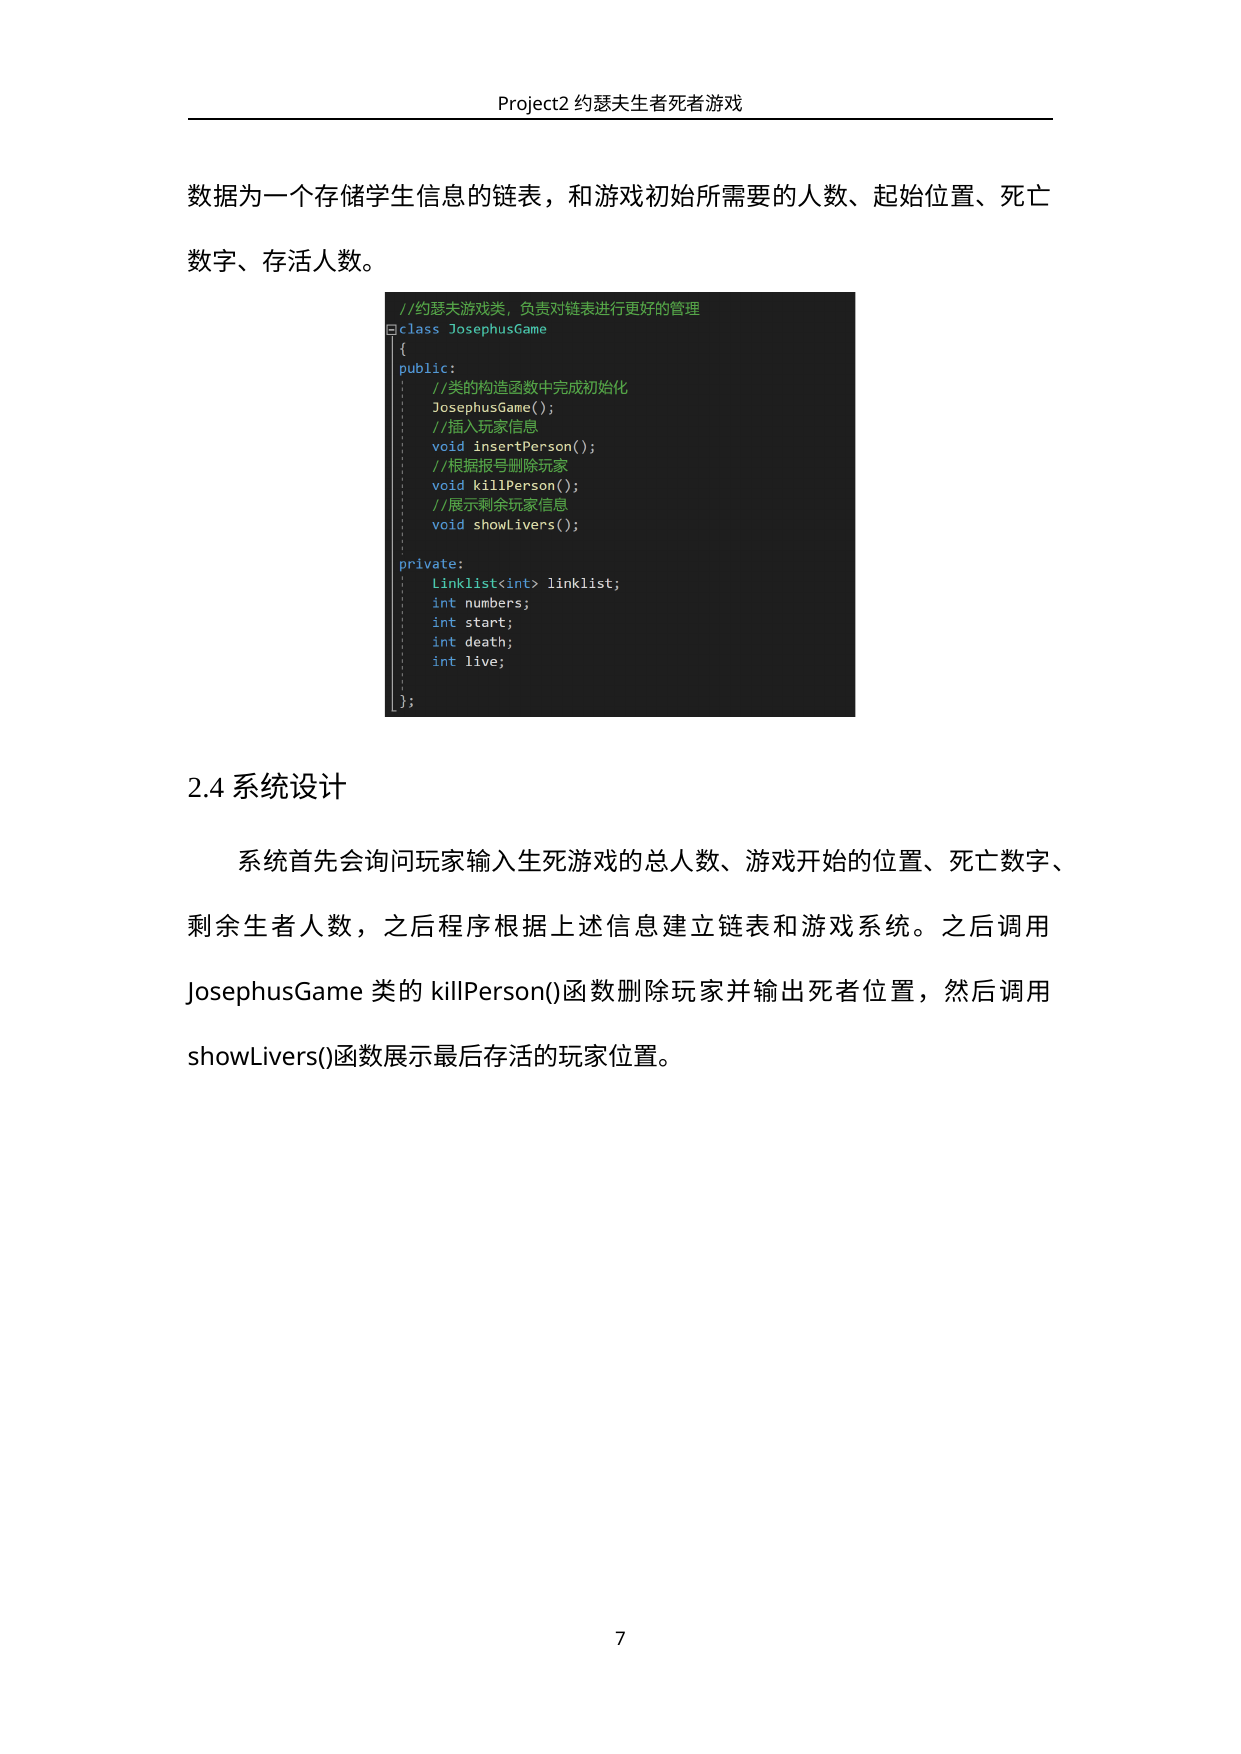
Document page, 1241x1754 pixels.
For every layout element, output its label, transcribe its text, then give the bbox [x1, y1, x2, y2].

text 2.4 系统设计 [187, 763, 1053, 806]
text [187, 162, 1053, 292]
text 系统首先会询问玩家输入生死游戏的总人数、游戏开始的位置、死亡数字、剩余生者人数，之后程序根据上述信息建立链表和游戏系统。之后调用JosephusGame类的killPerson()函数删除玩家并输出死者位置，然后调用showLivers()函数展示最后存活的玩家位置。 [187, 827, 1053, 1087]
picture [384, 292, 856, 717]
